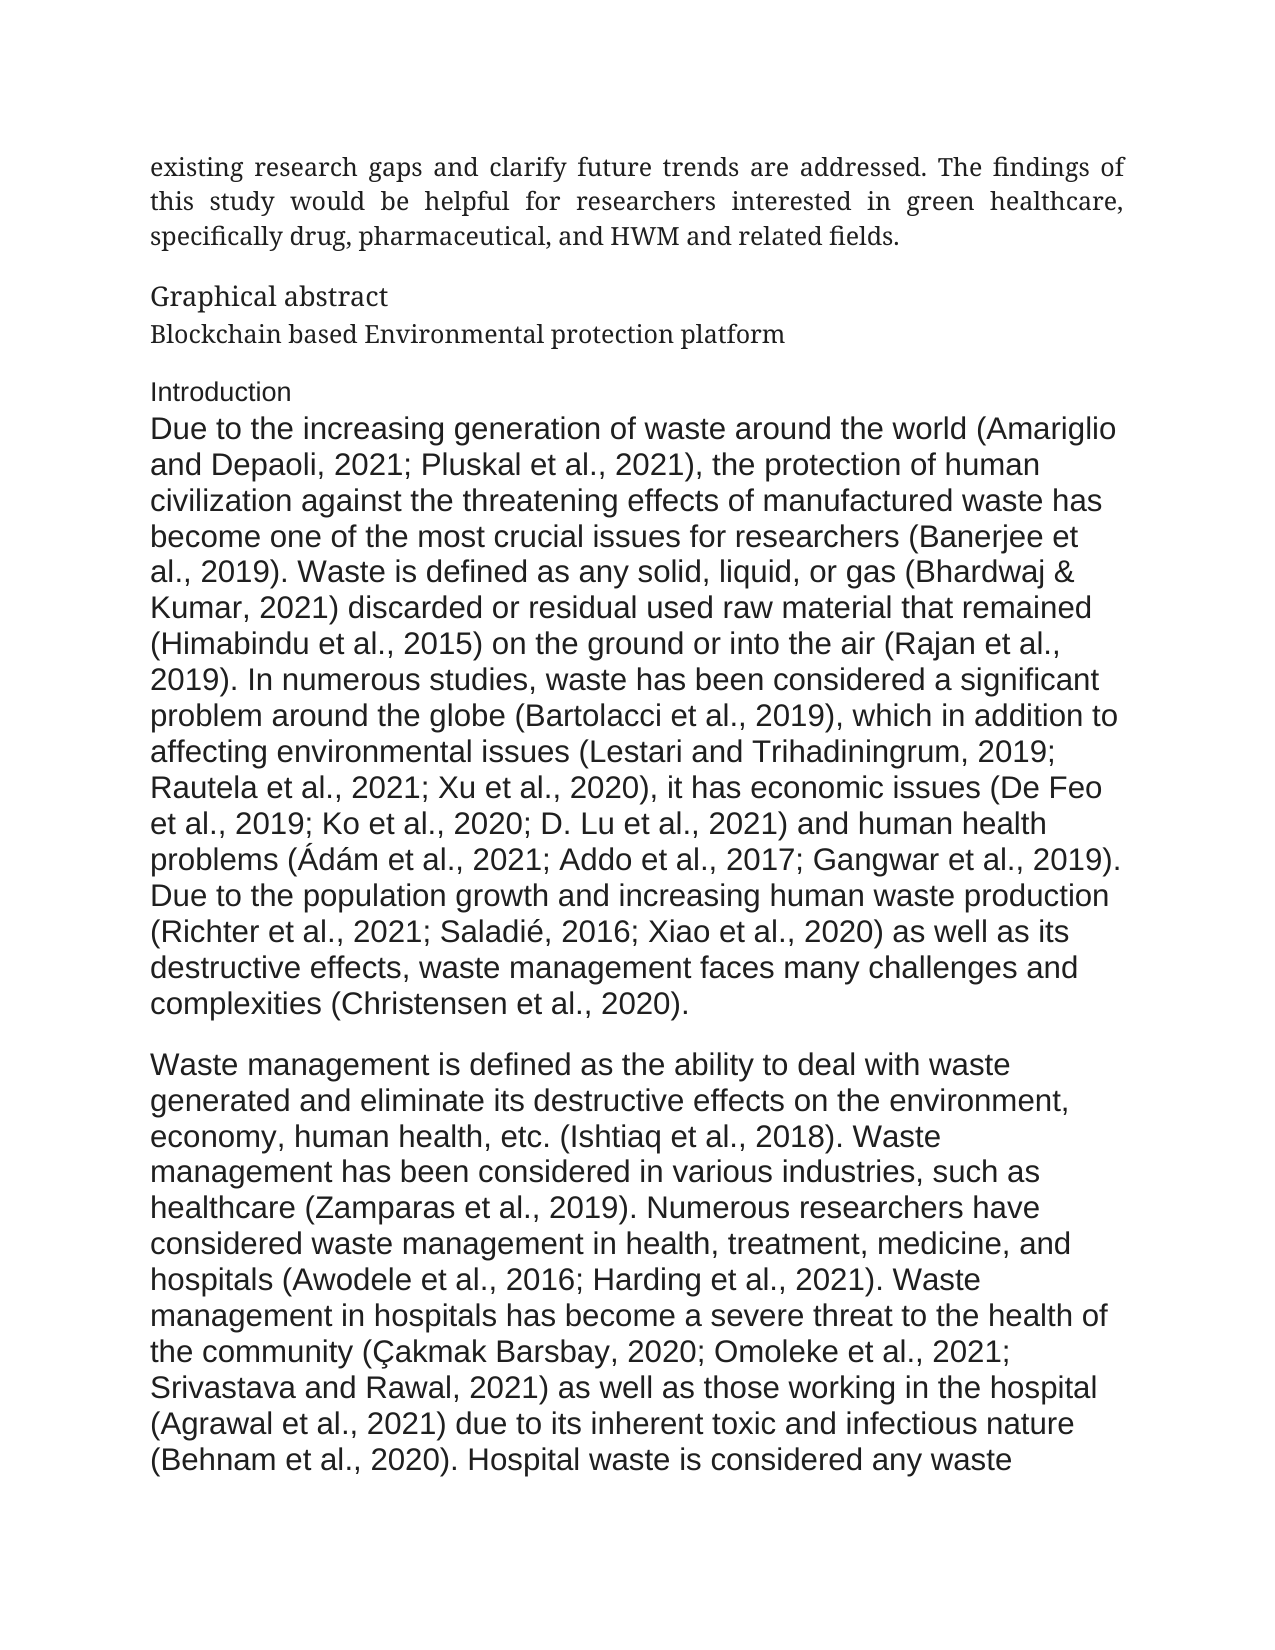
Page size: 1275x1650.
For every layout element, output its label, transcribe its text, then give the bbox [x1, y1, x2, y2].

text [150, 150, 1125, 252]
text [150, 1046, 1125, 1477]
text Blockchain based Environmental protection platform [150, 317, 1125, 351]
text Due to the increasing generation of waste around the world (Amariglio and Depaoli, 2021; Pluskal et al., 2021), the protection of human civilization against the threatening effects of manufactured waste has become one of the most crucial issues for researchers (Banerjee et al., 2019). Waste is defined as any solid, liquid, or gas (Bhardwaj & Kumar, 2021) discarded or residual used raw material that remained (Himabindu et al., 2015) on the ground or into the air (Rajan et al., 2019). In numerous studies, waste has been considered a significant problem around the globe (Bartolacci et al., 2019), which in addition to affecting environmental issues (Lestari and Trihadiningrum, 2019; Rautela et al., 2021; Xu et al., 2020), it has economic issues (De Feo et al., 2019; Ko et al., 2020; D. Lu et al., 2021) and human health problems (Ádám et al., 2021; Addo et al., 2017; Gangwar et al., 2019). Due to the population growth and increasing human waste production (Richter et al., 2021; Saladié, 2016; Xiao et al., 2020) as well as its destructive effects, waste management faces many challenges and complexities (Christensen et al., 2020). [150, 410, 1125, 1021]
subtitle Graphical abstract [150, 277, 1125, 314]
subtitle Introduction [150, 376, 1125, 407]
